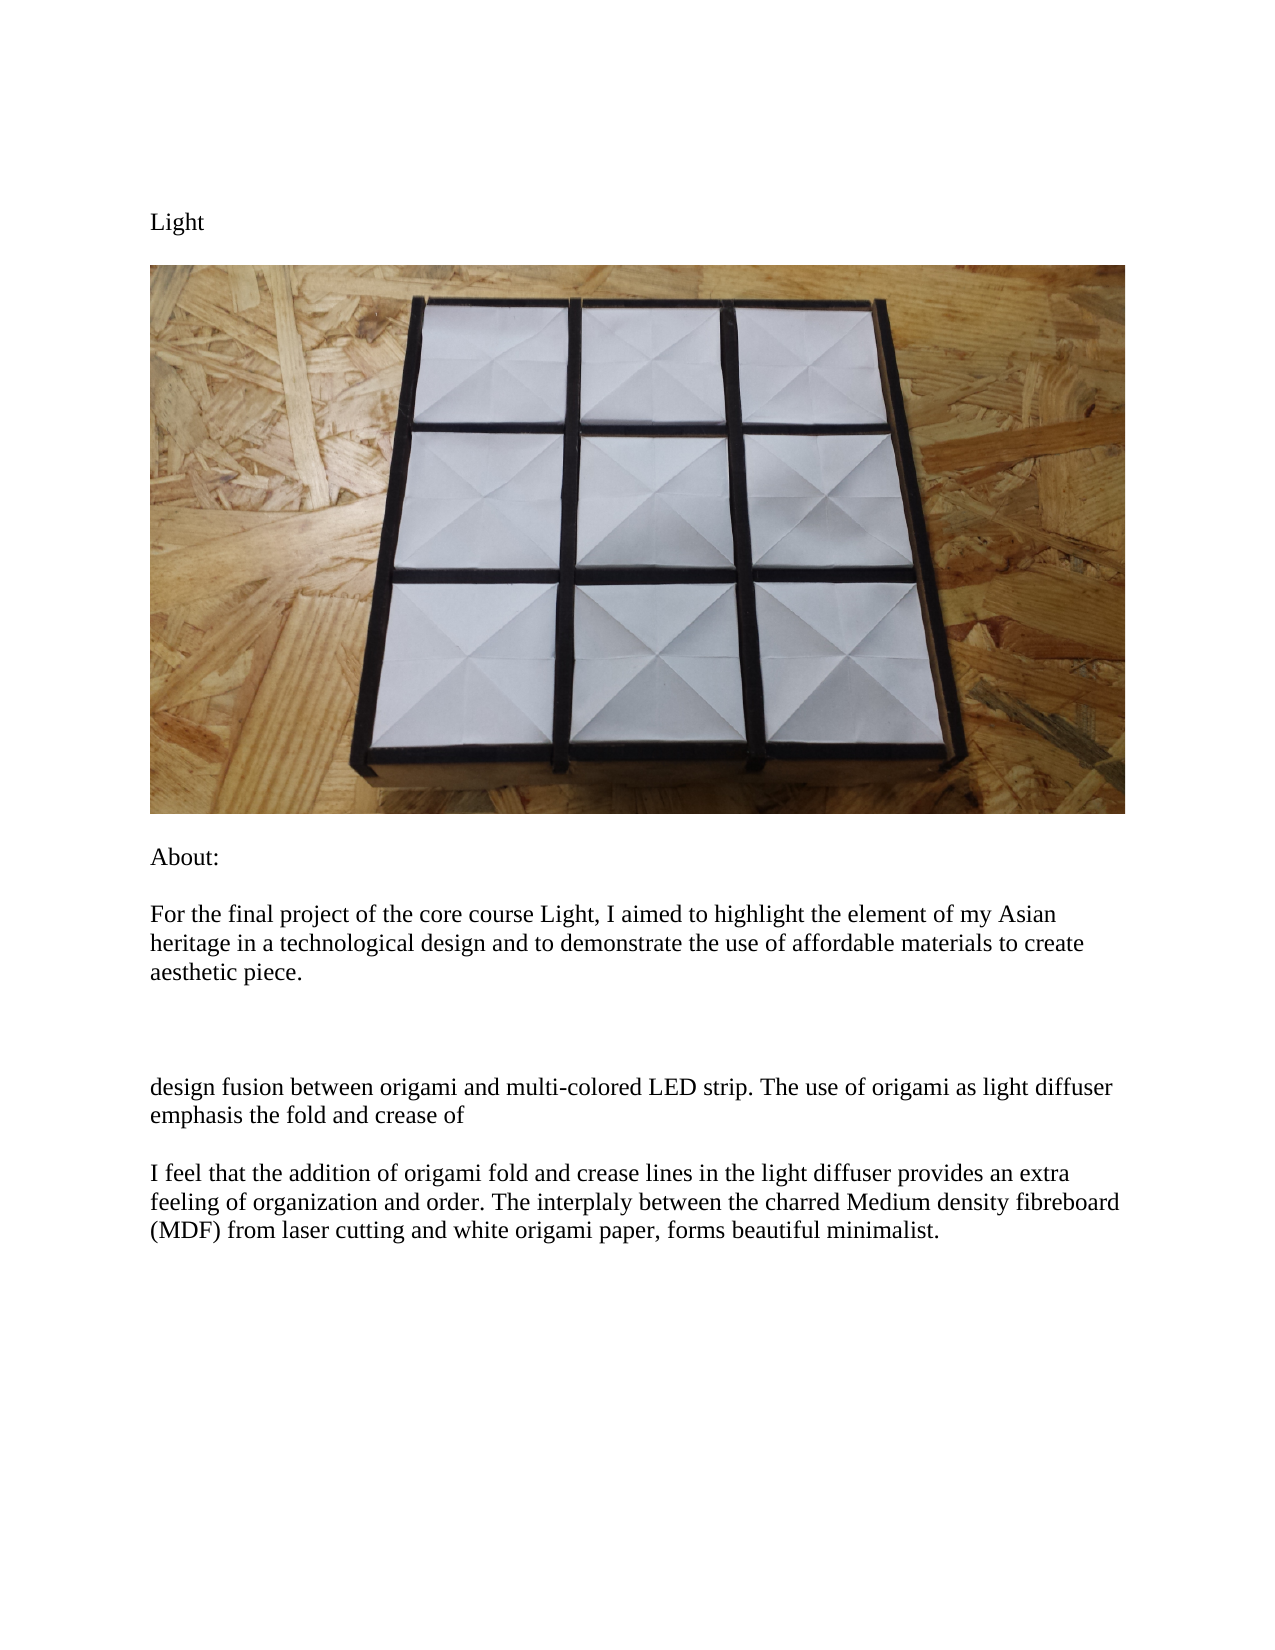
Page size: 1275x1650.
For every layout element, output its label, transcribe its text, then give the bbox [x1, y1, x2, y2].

text Light [150, 207, 1125, 236]
text I feel that the addition of origami fold and crease lines in the light diffuser provides an extra feeling of organization and order. The interplaly between the charred Medium density fibreboard (MDF) from laser cutting and white origami paper, forms beautiful minimalist. [150, 1158, 1125, 1244]
picture [150, 265, 1125, 814]
text For the final project of the core course Light, I aimed to highlight the element of my Asian heritage in a technological design and to demonstrate the use of affordable materials to create aesthetic piece. [150, 899, 1125, 986]
text About: [150, 842, 1125, 871]
text design fusion between origami and multi-colored LED strip. The use of origami as light diffuser emphasis the fold and crease of [150, 1072, 1125, 1129]
